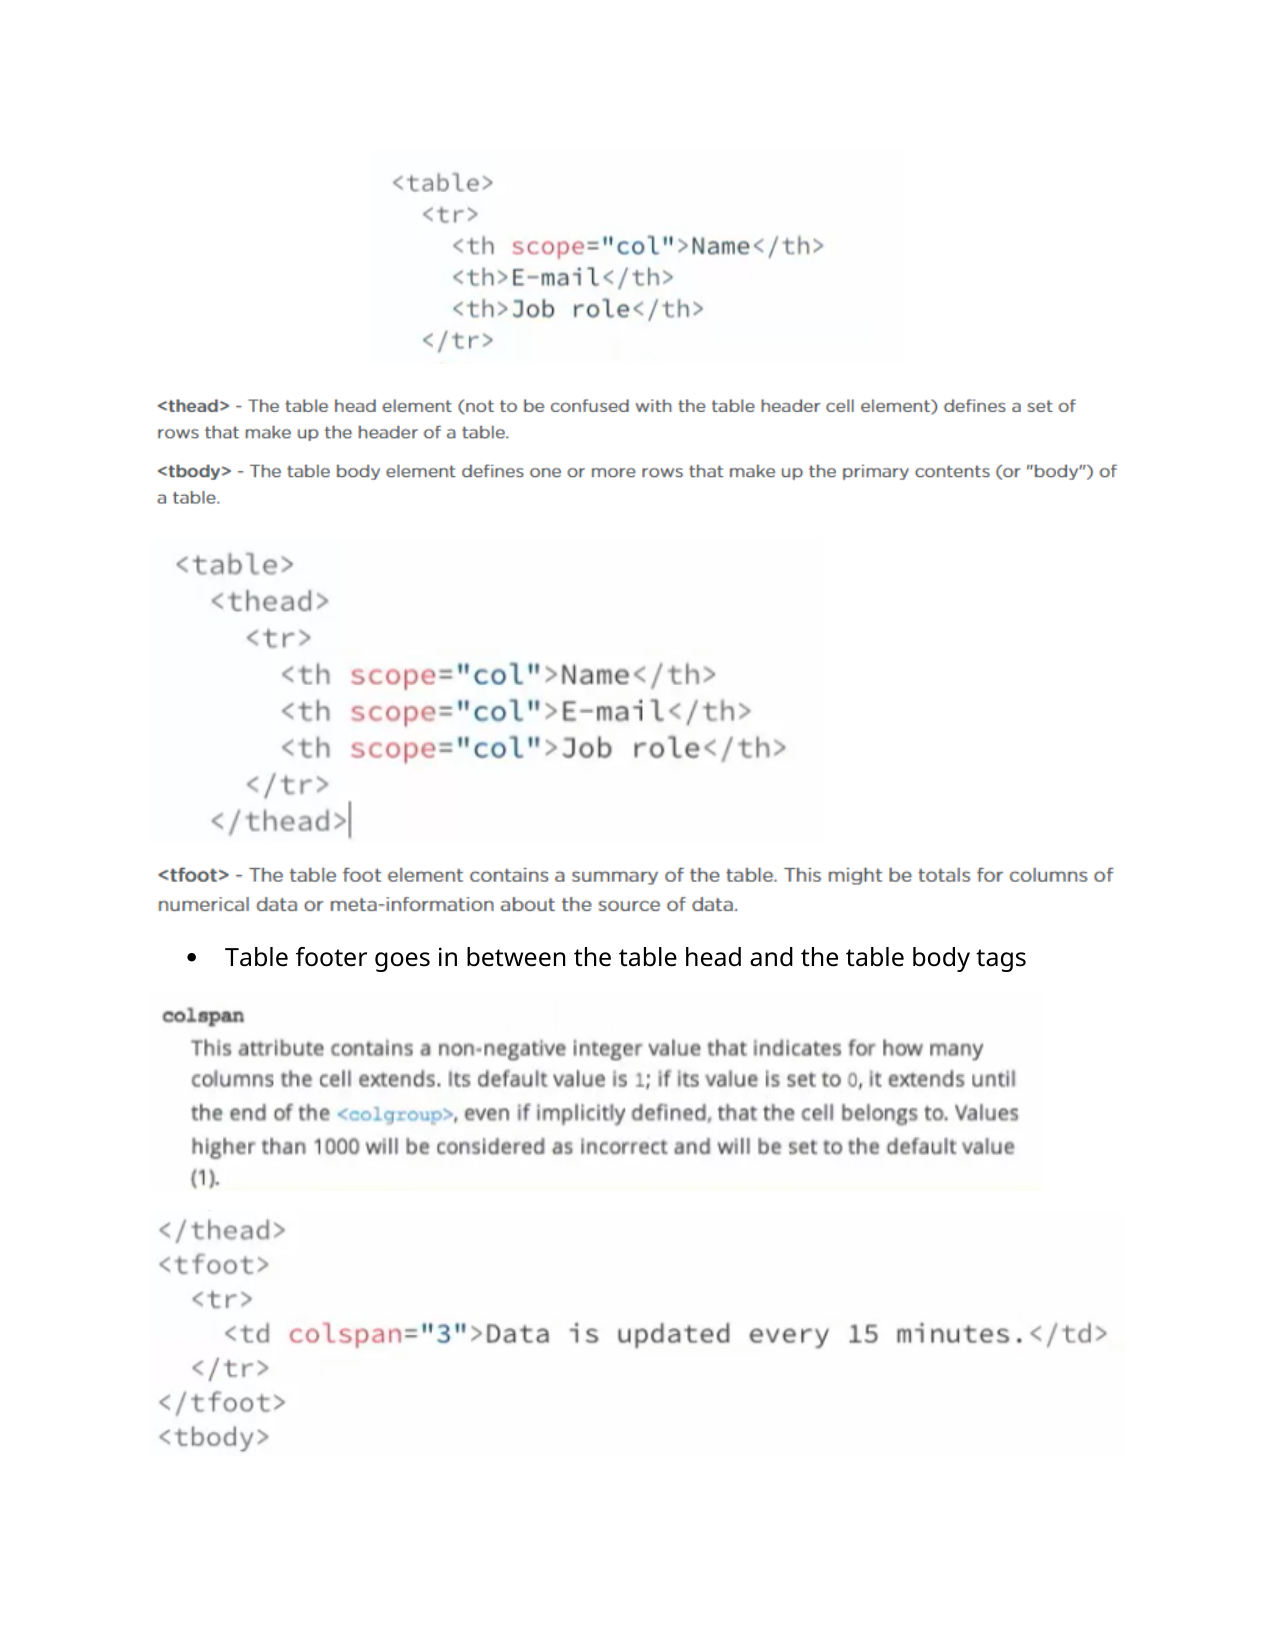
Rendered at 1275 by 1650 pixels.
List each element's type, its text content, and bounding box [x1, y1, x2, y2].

picture [150, 992, 1043, 1191]
picture [150, 382, 1125, 520]
list Table footer goes in between the table head and the table body tags [187, 939, 1125, 973]
picture [150, 1210, 1125, 1456]
picture [150, 861, 1125, 921]
picture [369, 150, 906, 364]
picture [150, 538, 824, 843]
